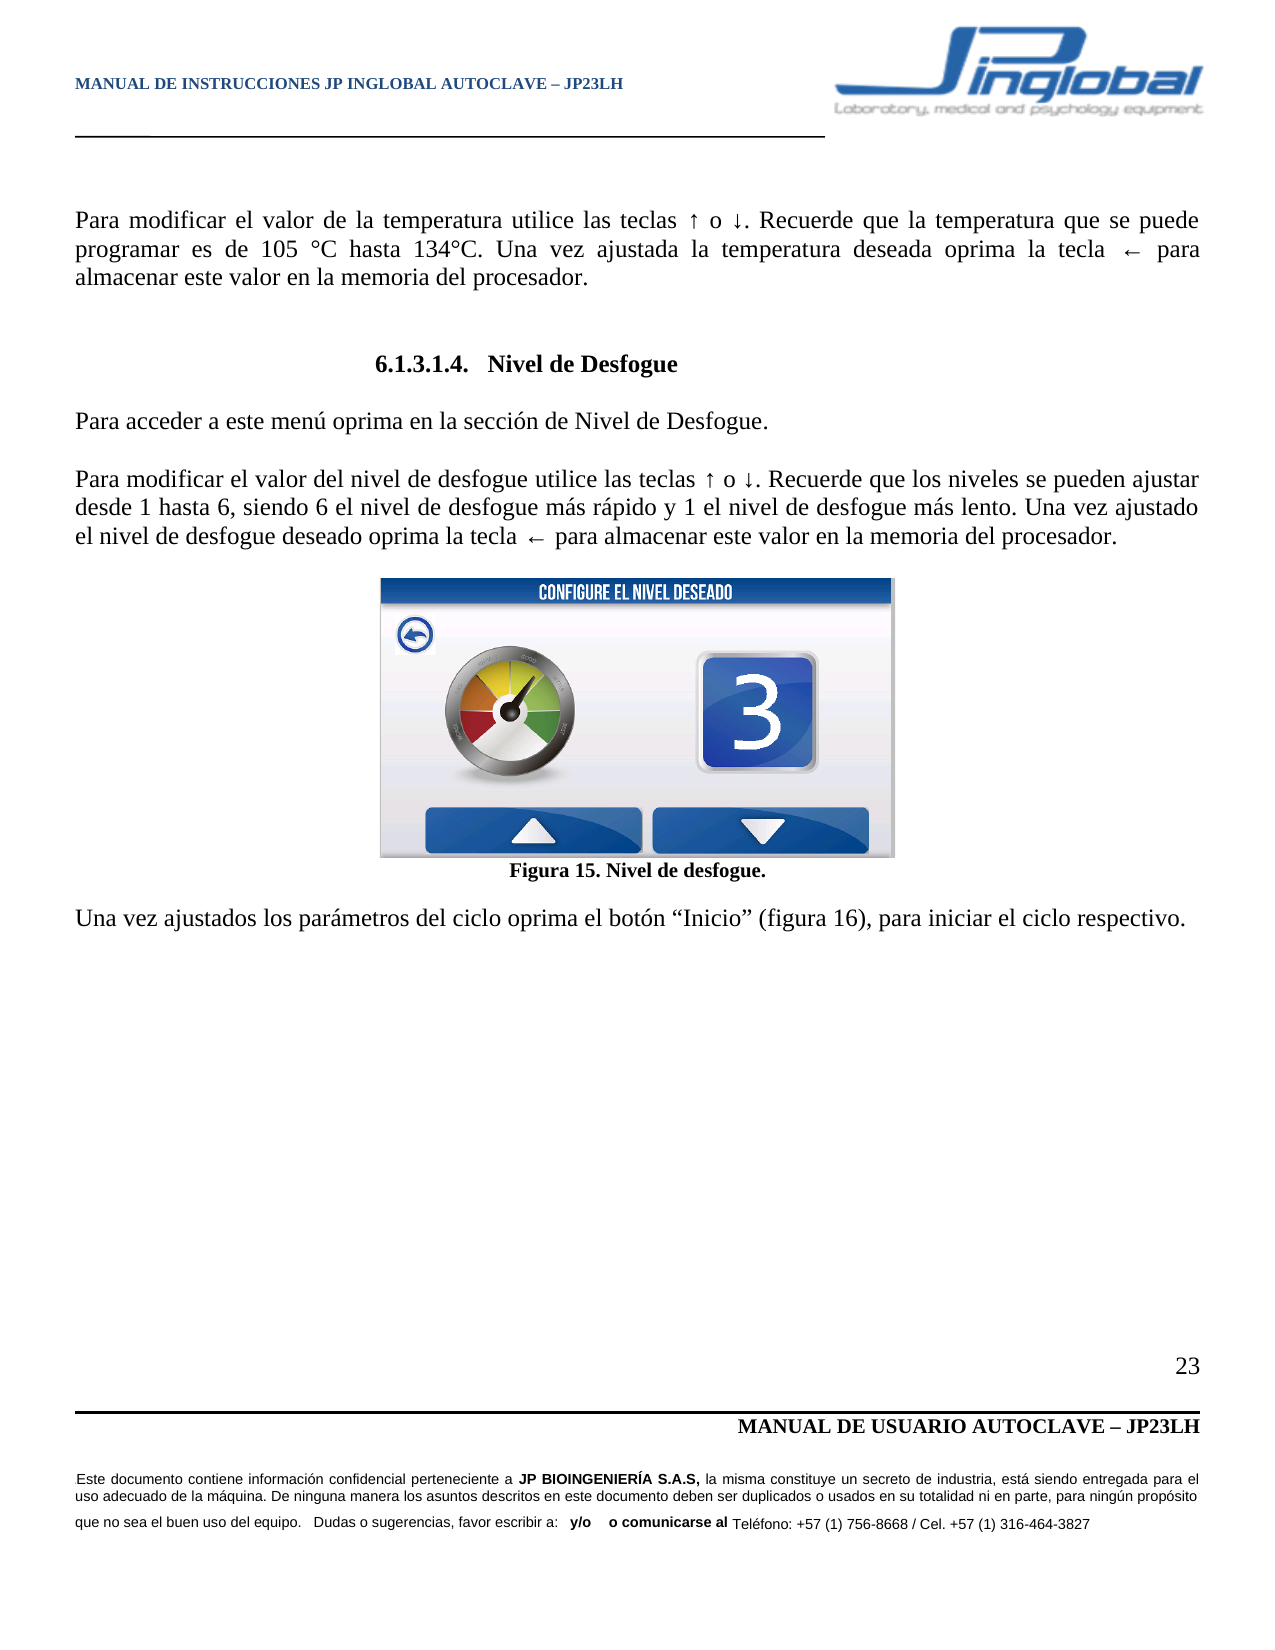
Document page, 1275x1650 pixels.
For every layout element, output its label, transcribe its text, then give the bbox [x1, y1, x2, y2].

picture [379, 578, 896, 858]
text Figura 15. Nivel de desfogue. [75, 858, 1200, 882]
text Una vez ajustados los parámetros del ciclo oprima el botón “Inicio” (figura 16), para iniciar el ciclo respectivo. [75, 903, 1200, 932]
list Nivel de Desfogue [375, 349, 1200, 377]
text Para modificar el valor de la temperatura utilice las teclas ↑ o ↓. Recuerde que la temperatura que se puede programar es de 105 °C hasta 134°C. Una vez ajustada la temperatura deseada oprima la tecla ← para almacenar este valor en la memoria del procesador. [75, 205, 1200, 291]
picture [812, 13, 1227, 130]
text Para acceder a este menú oprima en la sección de Nivel de Desfogue. [75, 406, 1200, 435]
text Para modificar el valor del nivel de desfogue utilice las teclas ↑ o ↓. Recuerde que los niveles se pueden ajustar desde 1 hasta 6, siendo 6 el nivel de desfogue más rápido y 1 el nivel de desfogue más lento. Una vez ajustado el nivel de desfogue deseado oprima la tecla ← para almacenar este valor en la memoria del procesador. [75, 464, 1200, 550]
